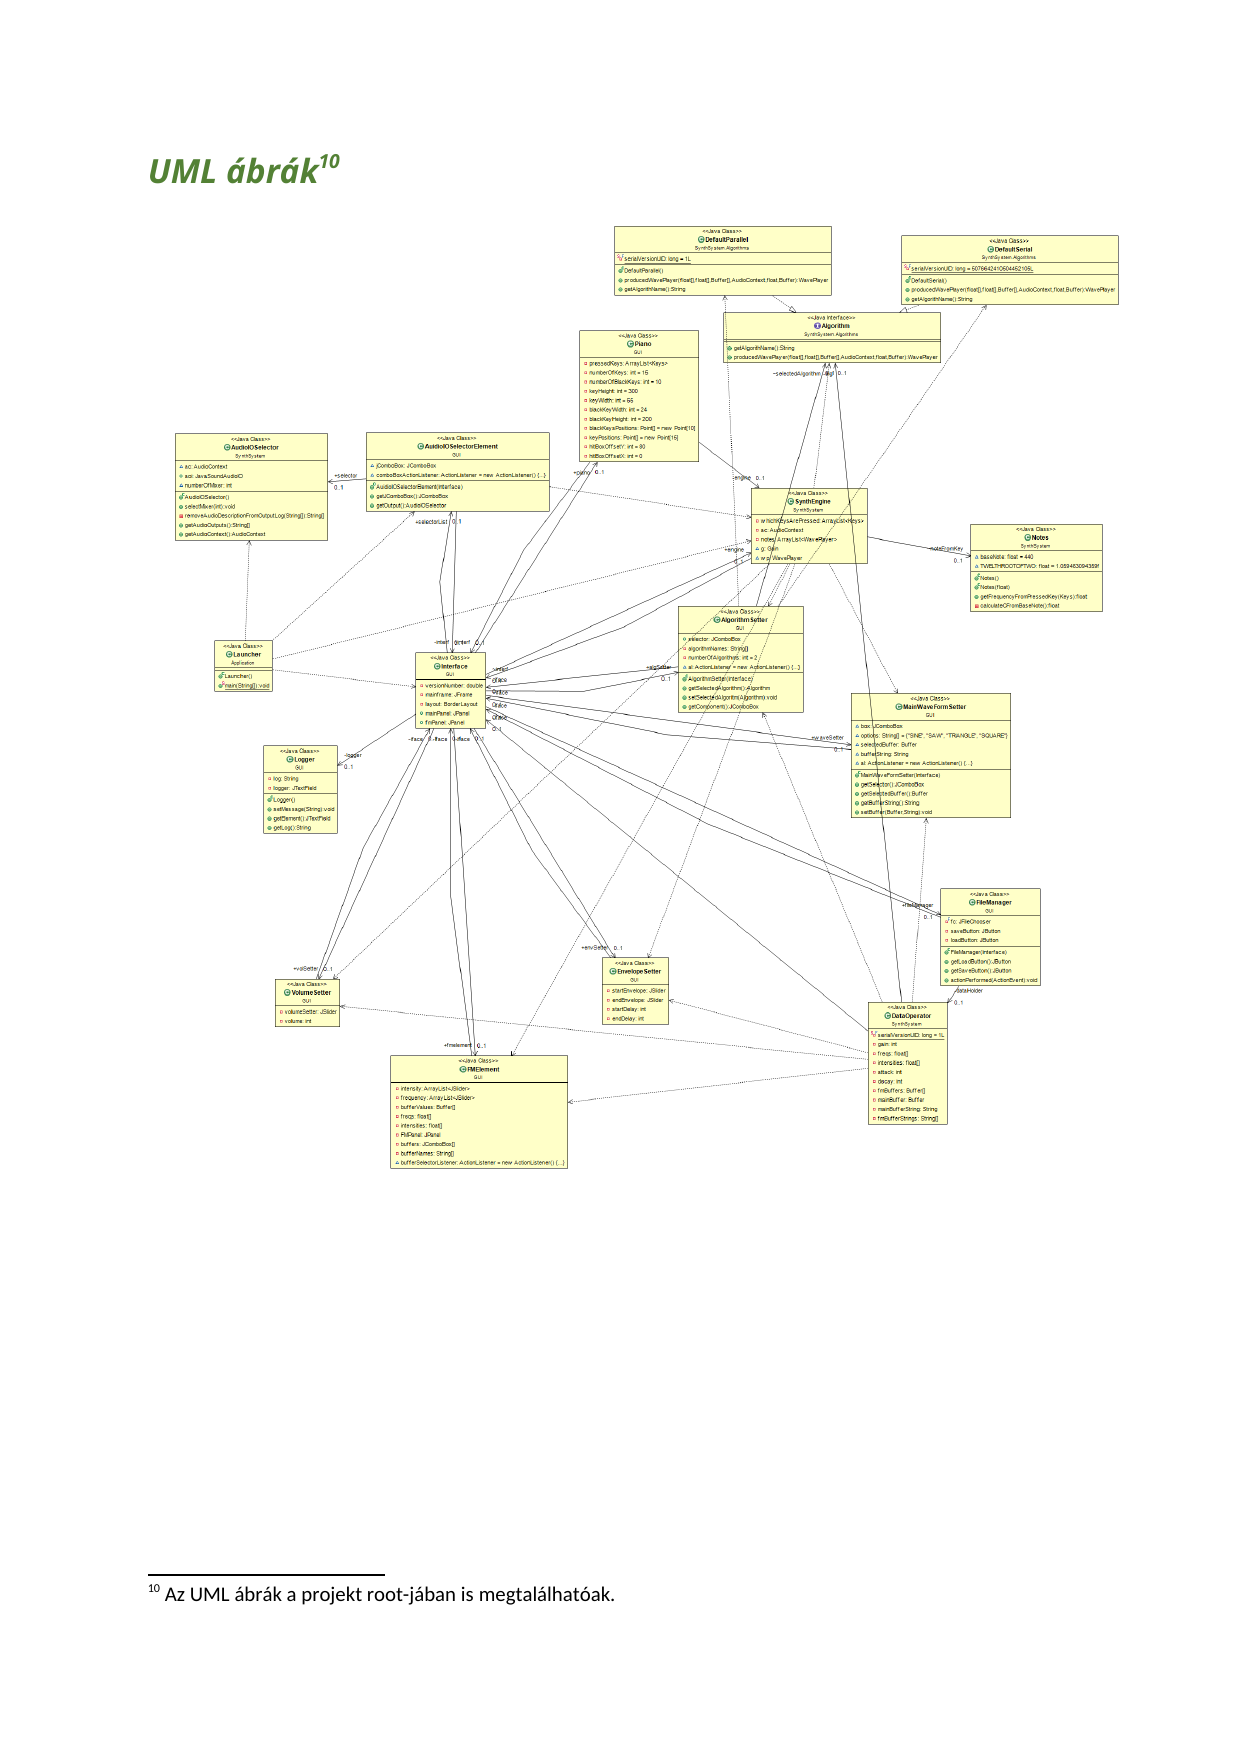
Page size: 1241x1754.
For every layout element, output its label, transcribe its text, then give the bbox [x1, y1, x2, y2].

picture [173, 224, 1120, 1170]
subtitle UML ábrák [148, 148, 1093, 193]
